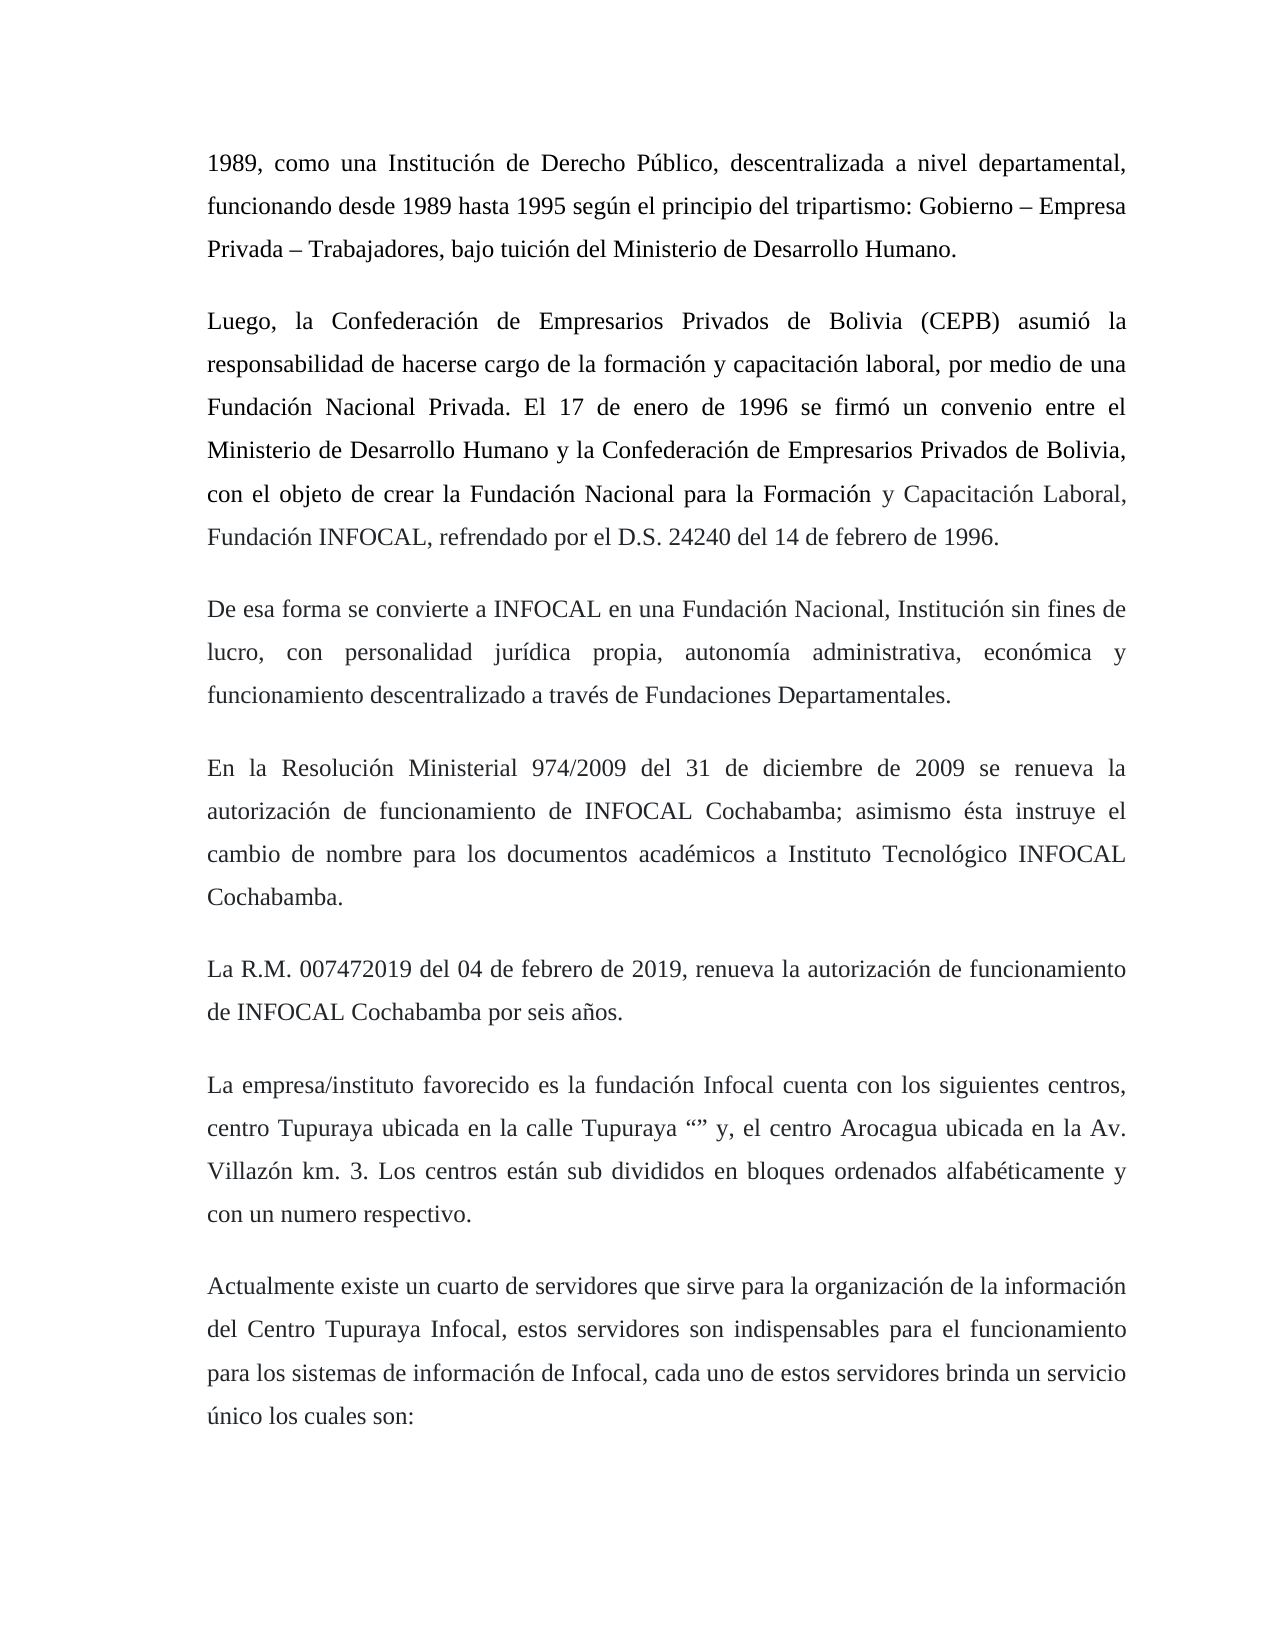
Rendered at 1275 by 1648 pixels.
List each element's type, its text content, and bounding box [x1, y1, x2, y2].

text De esa forma se convierte a INFOCAL en una Fundación Nacional, Institución sin fines de lucro, con personalidad jurídica propia, autonomía administrativa, económica y funcionamiento descentralizado a través de Fundaciones Departamentales. [207, 594, 1127, 709]
text La empresa/instituto favorecido es la fundación Infocal cuenta con los siguientes centros, centro Tupuraya ubicada en la calle Tupuraya “” y, el centro Arocagua ubicada en la Av. Villazón km. 3. Los centros están sub divididos en bloques ordenados alfabéticamente y con un numero respectivo. [207, 1070, 1127, 1228]
text Luego, la Confederación de Empresarios Privados de Bolivia (CEPB) asumió la responsabilidad de hacerse cargo de la formación y capacitación laboral, por medio de una Fundación Nacional Privada. El 17 de enero de 1996 se firmó un convenio entre el Ministerio de Desarrollo Humano y la Confederación de Empresarios Privados de Bolivia, con el objeto de crear la Fundación Nacional para la Formación y Capacitación Laboral, Fundación INFOCAL, refrendado por el D.S. 24240 del 14 de febrero de 1996. [207, 306, 1127, 551]
text La R.M. 007472019 del 04 de febrero de 2019, renueva la autorización de funcionamiento de INFOCAL Cochabamba por seis años. [207, 954, 1127, 1026]
text Actualmente existe un cuarto de servidores que sirve para la organización de la información del Centro Tupuraya Infocal, estos servidores son indispensables para el funcionamiento para los sistemas de información de Infocal, cada uno de estos servidores brinda un servicio único los cuales son: [207, 1271, 1127, 1429]
text En la Resolución Ministerial 974/2009 del 31 de diciembre de 2009 se renueva la autorización de funcionamiento de INFOCAL Cochabamba; asimismo ésta instruye el cambio de nombre para los documentos académicos a Instituto Tecnológico INFOCAL Cochabamba. [207, 753, 1127, 911]
